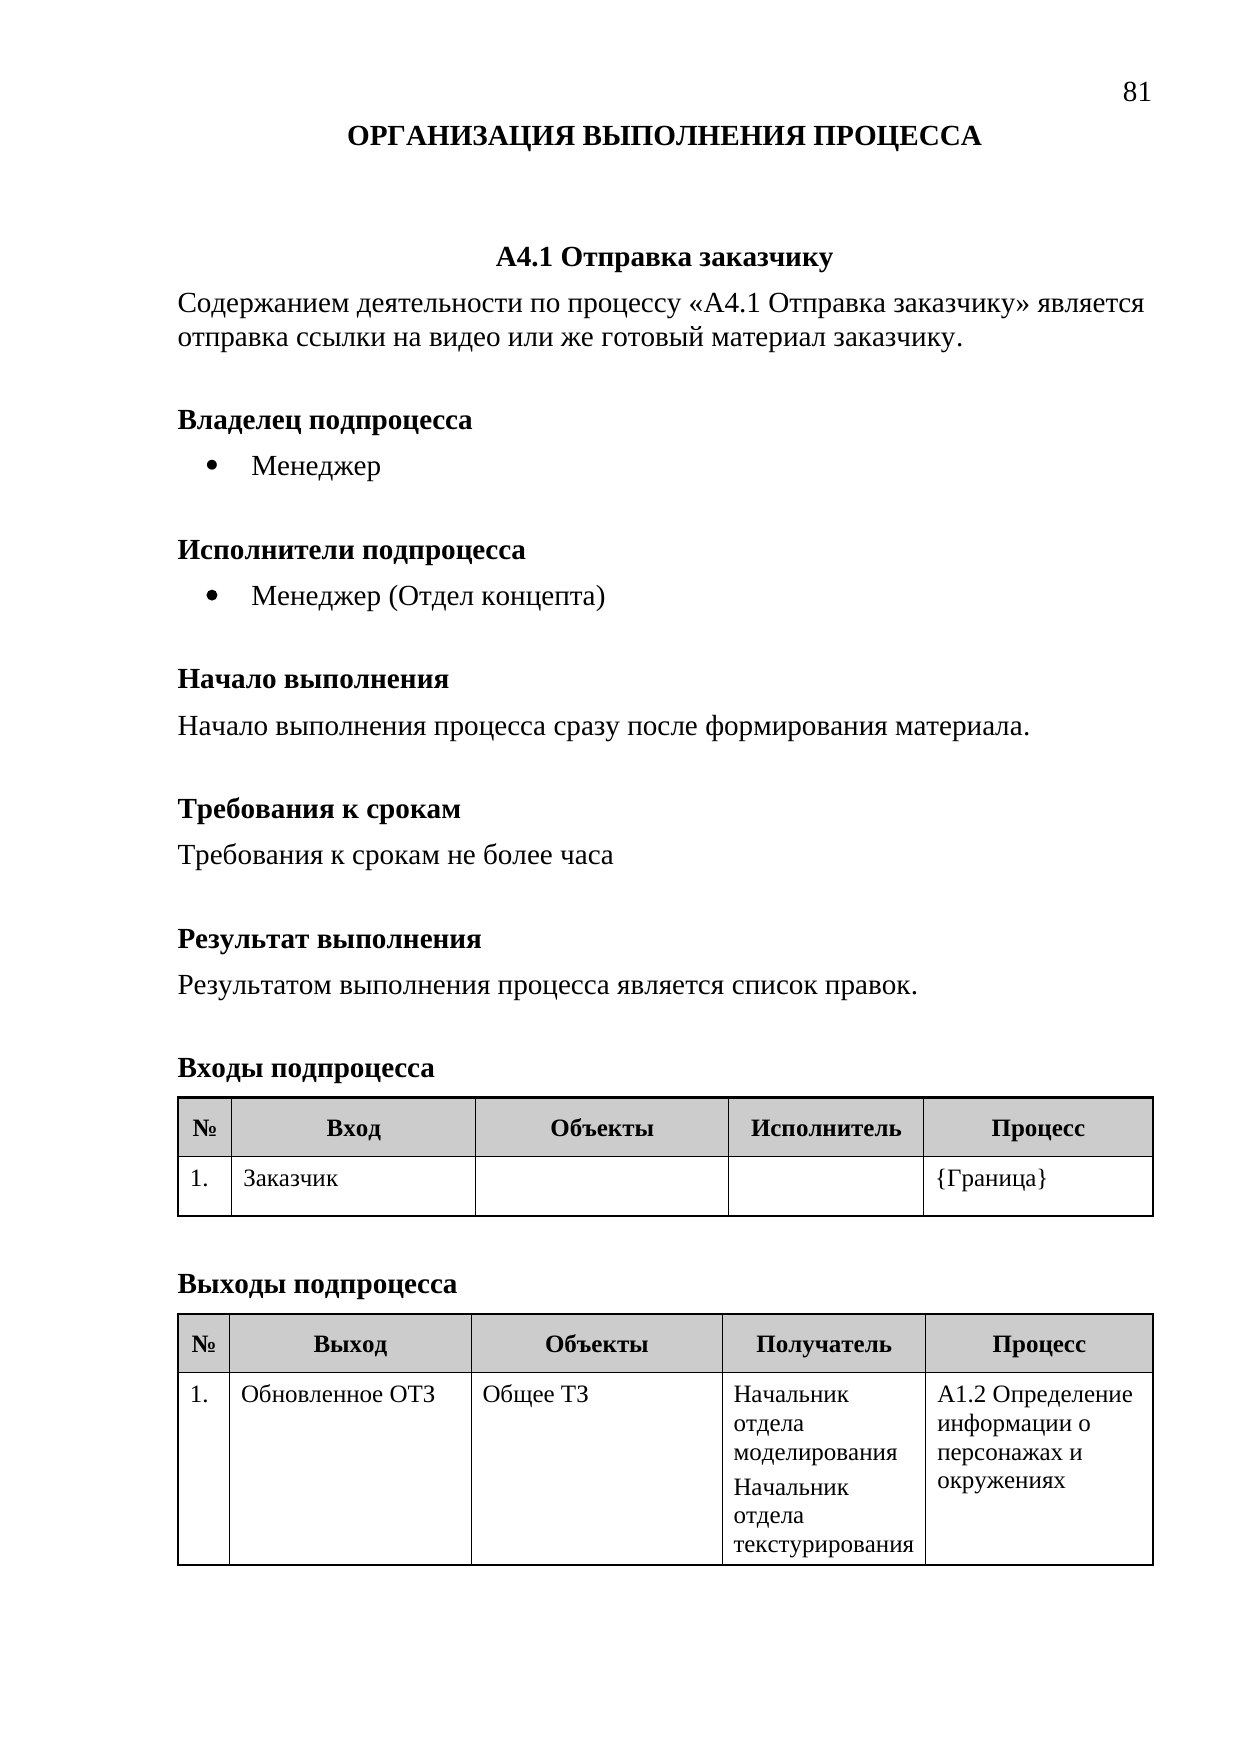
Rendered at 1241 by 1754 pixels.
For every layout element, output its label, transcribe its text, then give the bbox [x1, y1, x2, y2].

text Начало выполнения процесса по желанию заказчика, но не ранее подписания договора о выполнении проекта. [177, 708, 1152, 741]
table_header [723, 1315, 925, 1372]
subtitle Результат выполнения [177, 921, 1152, 954]
text Результатом выполнения процесса является тема и стиль проекта. [177, 967, 1152, 1000]
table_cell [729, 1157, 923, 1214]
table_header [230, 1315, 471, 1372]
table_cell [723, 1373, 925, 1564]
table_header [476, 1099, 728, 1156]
subtitle Владелец подпроцесса [177, 402, 1152, 436]
text Требования к срокам не более 20 минут [177, 837, 1152, 871]
subtitle Входы подпроцесса [177, 1050, 1152, 1084]
text ОРГАНИЗАЦИЯ ВЫПОЛНЕНИЯ ПРОЦЕССА [177, 118, 1152, 152]
text Менеджер [207, 448, 1152, 482]
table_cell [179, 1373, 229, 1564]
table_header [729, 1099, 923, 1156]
subtitle Начало выполнения [177, 662, 1152, 695]
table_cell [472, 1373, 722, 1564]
subtitle Выходы подпроцесса [177, 1267, 1152, 1300]
subtitle Требования к срокам [177, 791, 1152, 825]
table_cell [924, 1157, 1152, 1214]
text Содержанием деятельности по процессу «А1.1 Определение тематики и стилистики проекта» является этап собеседования, в результате которого выявляется тема и стиль проекта. [177, 285, 1152, 352]
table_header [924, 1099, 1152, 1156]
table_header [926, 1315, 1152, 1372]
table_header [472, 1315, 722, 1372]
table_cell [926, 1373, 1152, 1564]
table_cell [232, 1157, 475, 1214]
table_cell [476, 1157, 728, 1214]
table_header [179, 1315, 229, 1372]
subtitle Исполнители подпроцесса [177, 532, 1152, 566]
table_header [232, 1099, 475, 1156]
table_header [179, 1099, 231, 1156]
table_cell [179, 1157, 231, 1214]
text А1.1 Определение тематики и стилистики проекта [177, 239, 1152, 273]
text Главный концепт-художник (Отдел концепта) [207, 578, 1152, 612]
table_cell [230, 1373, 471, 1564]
